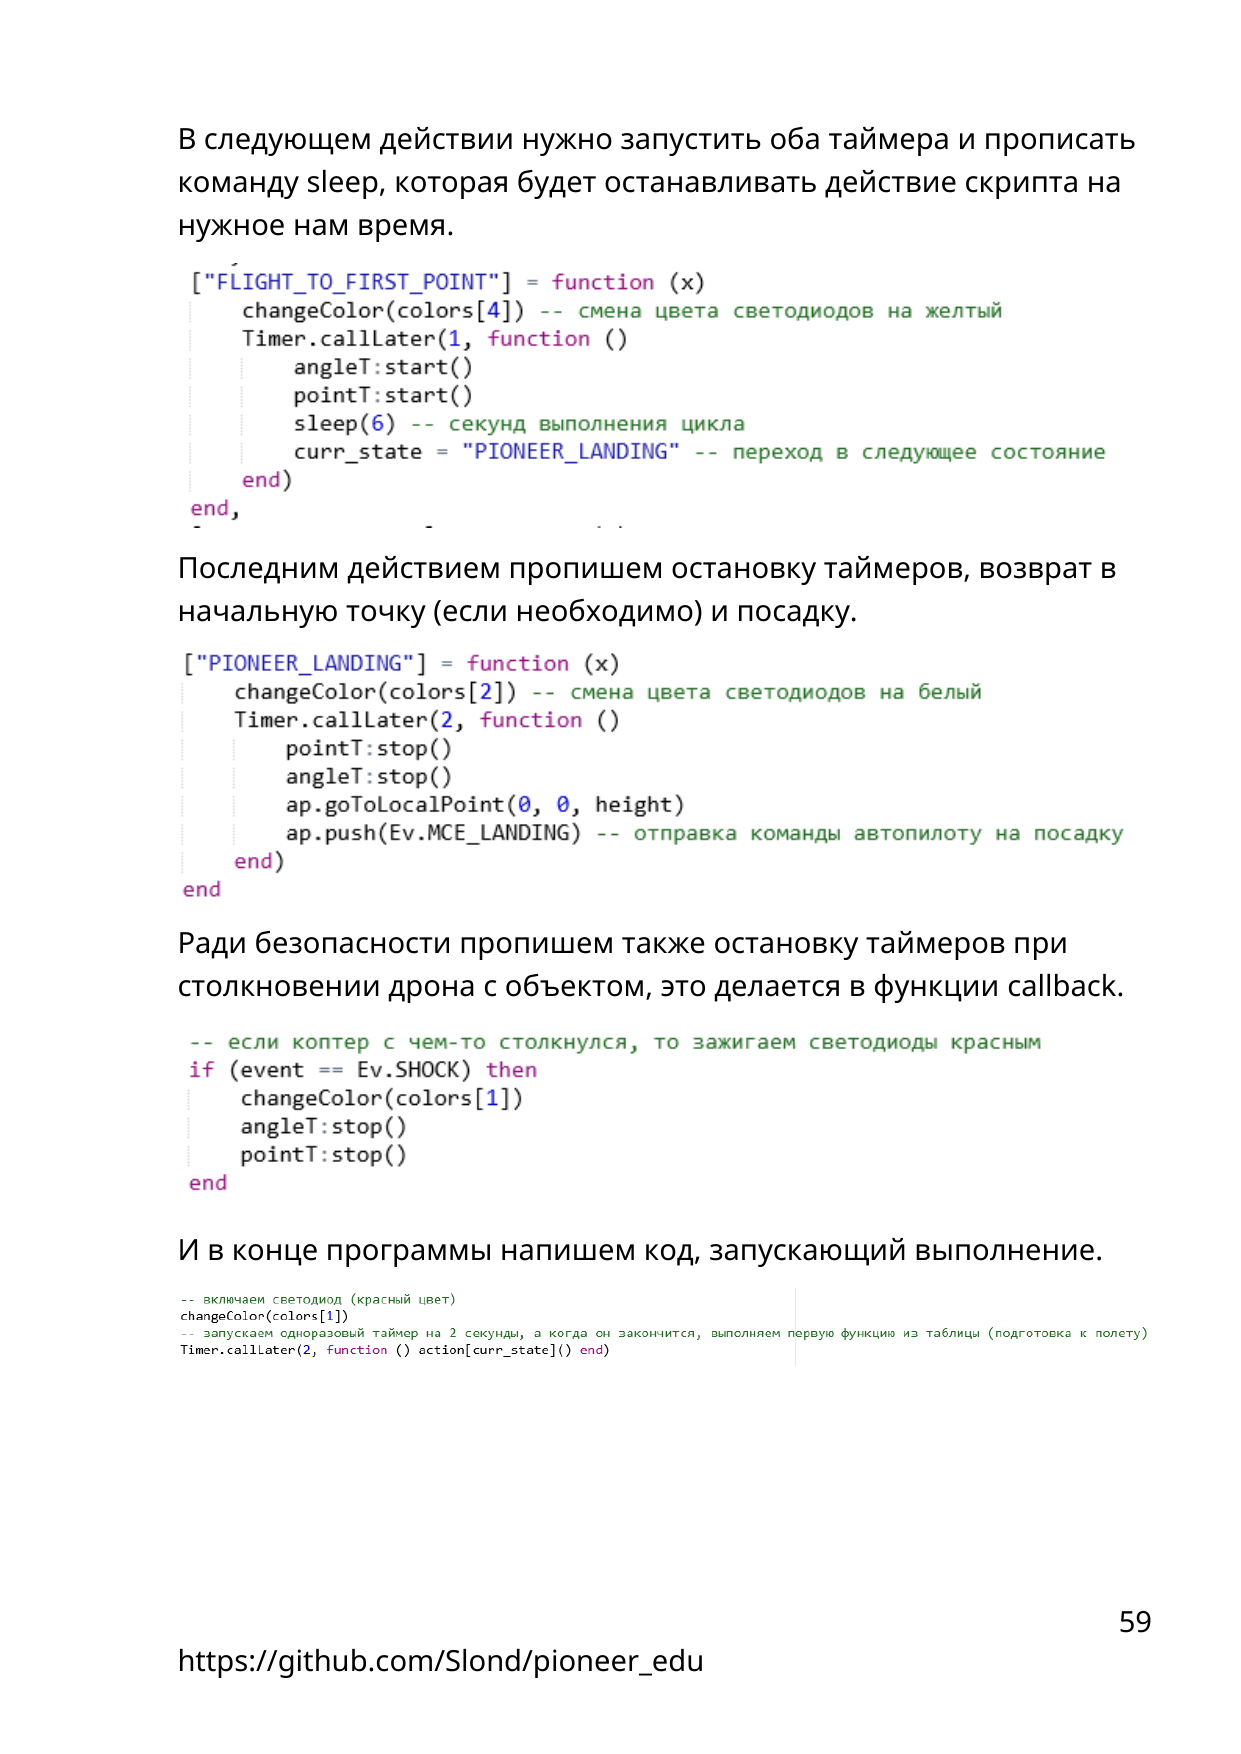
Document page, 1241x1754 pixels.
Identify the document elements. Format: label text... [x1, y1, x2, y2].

text Ради безопасности пропишем также остановку таймеров при столкновении дрона с объектом, это делается в функции callback. [177, 922, 1152, 1005]
text В следующем действии нужно запустить оба таймера и прописать команду sleep, которая будет останавливать действие скрипта на нужное нам время. [177, 118, 1152, 243]
picture [177, 649, 1134, 903]
picture [177, 263, 1117, 528]
picture [177, 1288, 1152, 1366]
picture [177, 1024, 1049, 1209]
text Последним действием пропишем остановку таймеров, возврат в начальную точку (если необходимо) и посадку. [177, 547, 1152, 629]
text И в конце программы напишем код, запускающий выполнение. [177, 1229, 1152, 1268]
